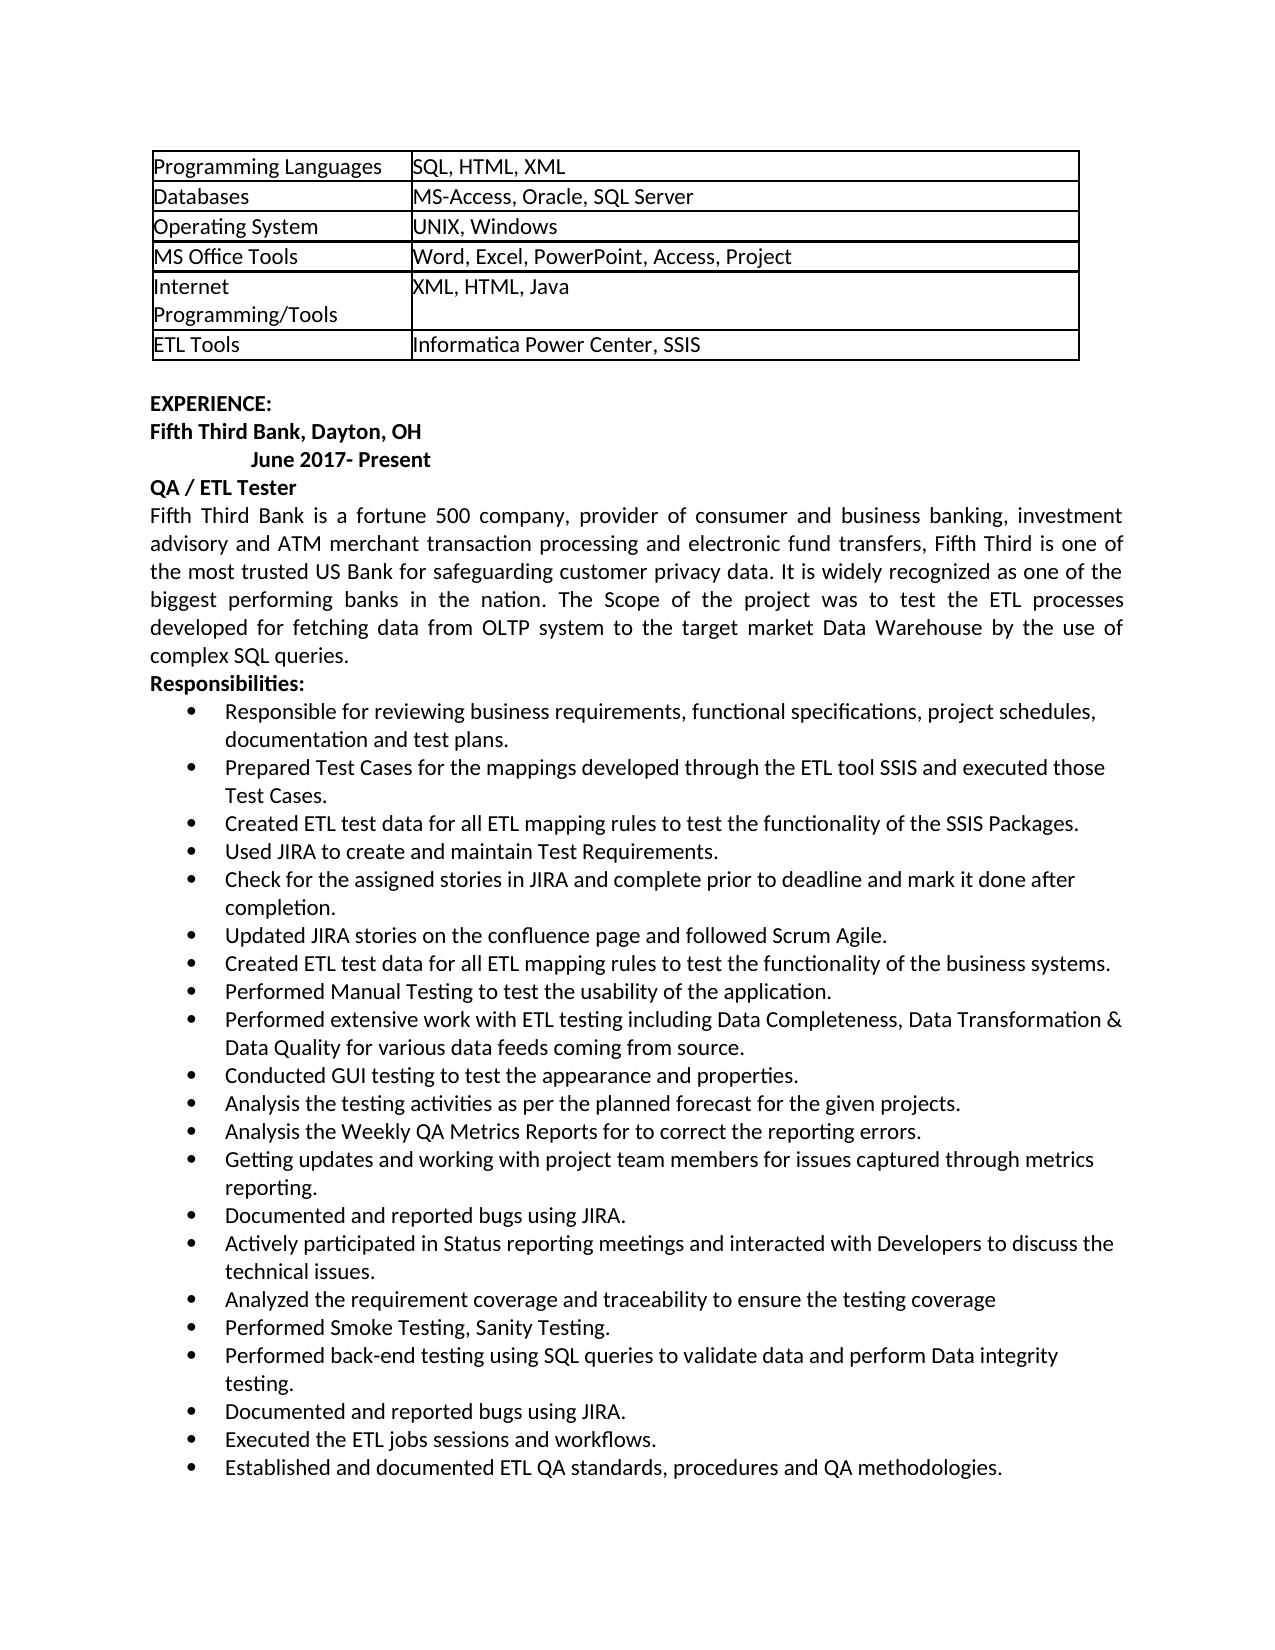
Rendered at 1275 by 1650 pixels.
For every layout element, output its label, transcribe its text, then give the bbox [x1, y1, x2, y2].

list Updated JIRA stories on the confluence page and followed Scrum Agile. [187, 921, 1125, 949]
table_cell Informatica Power Center, SSIS [413, 331, 1078, 359]
list Check for the assigned stories in JIRA and complete prior to deadline and mark it done after completion. [187, 865, 1125, 921]
list Getting updates and working with project team members for issues captured through metrics reporting. [187, 1145, 1125, 1201]
text Fifth Third Bank is a fortune 500 company, provider of consumer and business banking, investment advisory and ATM merchant transaction processing and electronic fund transfers, Fifth Third is one of the most trusted US Bank for safeguarding customer privacy data. It is widely recognized as one of the biggest performing banks in the nation. The Scope of the project was to test the ETL processes developed for fetching data from OLTP system to the target market Data Warehouse by the use of complex SQL queries. [150, 501, 1125, 669]
list Performed back-end testing using SQL queries to validate data and perform Data integrity testing. [187, 1341, 1125, 1397]
table_cell MS-Access, Oracle, SQL Server [413, 182, 1078, 210]
list Analysis the testing activities as per the planned forecast for the given projects. [187, 1089, 1125, 1117]
text Fifth Third Bank, Dayton, OH June 2017- Present [150, 417, 1125, 473]
text QA / ETL Tester [150, 473, 1125, 501]
table_cell SQL, HTML, XML [413, 152, 1078, 180]
list Prepared Test Cases for the mappings developed through the ETL tool SSIS and executed those Test Cases. [187, 753, 1125, 809]
list Performed extensive work with ETL testing including Data Completeness, Data Transformation & Data Quality for various data feeds coming from source. [187, 1005, 1125, 1061]
list Established and documented ETL QA standards, procedures and QA methodologies. [187, 1453, 1125, 1482]
list Analysis the Weekly QA Metrics Reports for to correct the reporting errors. [187, 1117, 1125, 1145]
list Performed Manual Testing to test the usability of the application. [187, 977, 1125, 1005]
list Performed Smoke Testing, Sanity Testing. [187, 1313, 1125, 1341]
list Conducted GUI testing to test the appearance and properties. [187, 1061, 1125, 1089]
list Responsible for reviewing business requirements, functional specifications, project schedules, documentation and test plans. [187, 697, 1125, 753]
subtitle Responsibilities: [150, 669, 1125, 697]
text EXPERIENCE: [150, 389, 1125, 417]
table_cell Programming Languages [154, 152, 411, 180]
table_cell Operating System [154, 212, 411, 240]
table_cell UNIX, Windows [413, 212, 1078, 240]
list Actively participated in Status reporting meetings and interacted with Developers to discuss the technical issues. [187, 1229, 1125, 1285]
table_cell ETL Tools [154, 331, 411, 359]
table_cell MS Office Tools [154, 243, 411, 270]
list Documented and reported bugs using JIRA. [187, 1397, 1125, 1426]
list Documented and reported bugs using JIRA. [187, 1201, 1125, 1229]
table_cell Word, Excel, PowerPoint, Access, Project [413, 243, 1078, 270]
list Analyzed the requirement coverage and traceability to ensure the testing coverage [187, 1285, 1125, 1313]
table_cell Databases [154, 182, 411, 210]
list Created ETL test data for all ETL mapping rules to test the functionality of the business systems. [187, 949, 1125, 977]
table_cell Internet Programming/Tools [154, 273, 411, 328]
list Executed the ETL jobs sessions and workflows. [187, 1426, 1125, 1453]
list Used JIRA to create and maintain Test Requirements. [187, 837, 1125, 865]
list Created ETL test data for all ETL mapping rules to test the functionality of the SSIS Packages. [187, 809, 1125, 837]
table_cell XML, HTML, Java [413, 273, 1078, 328]
